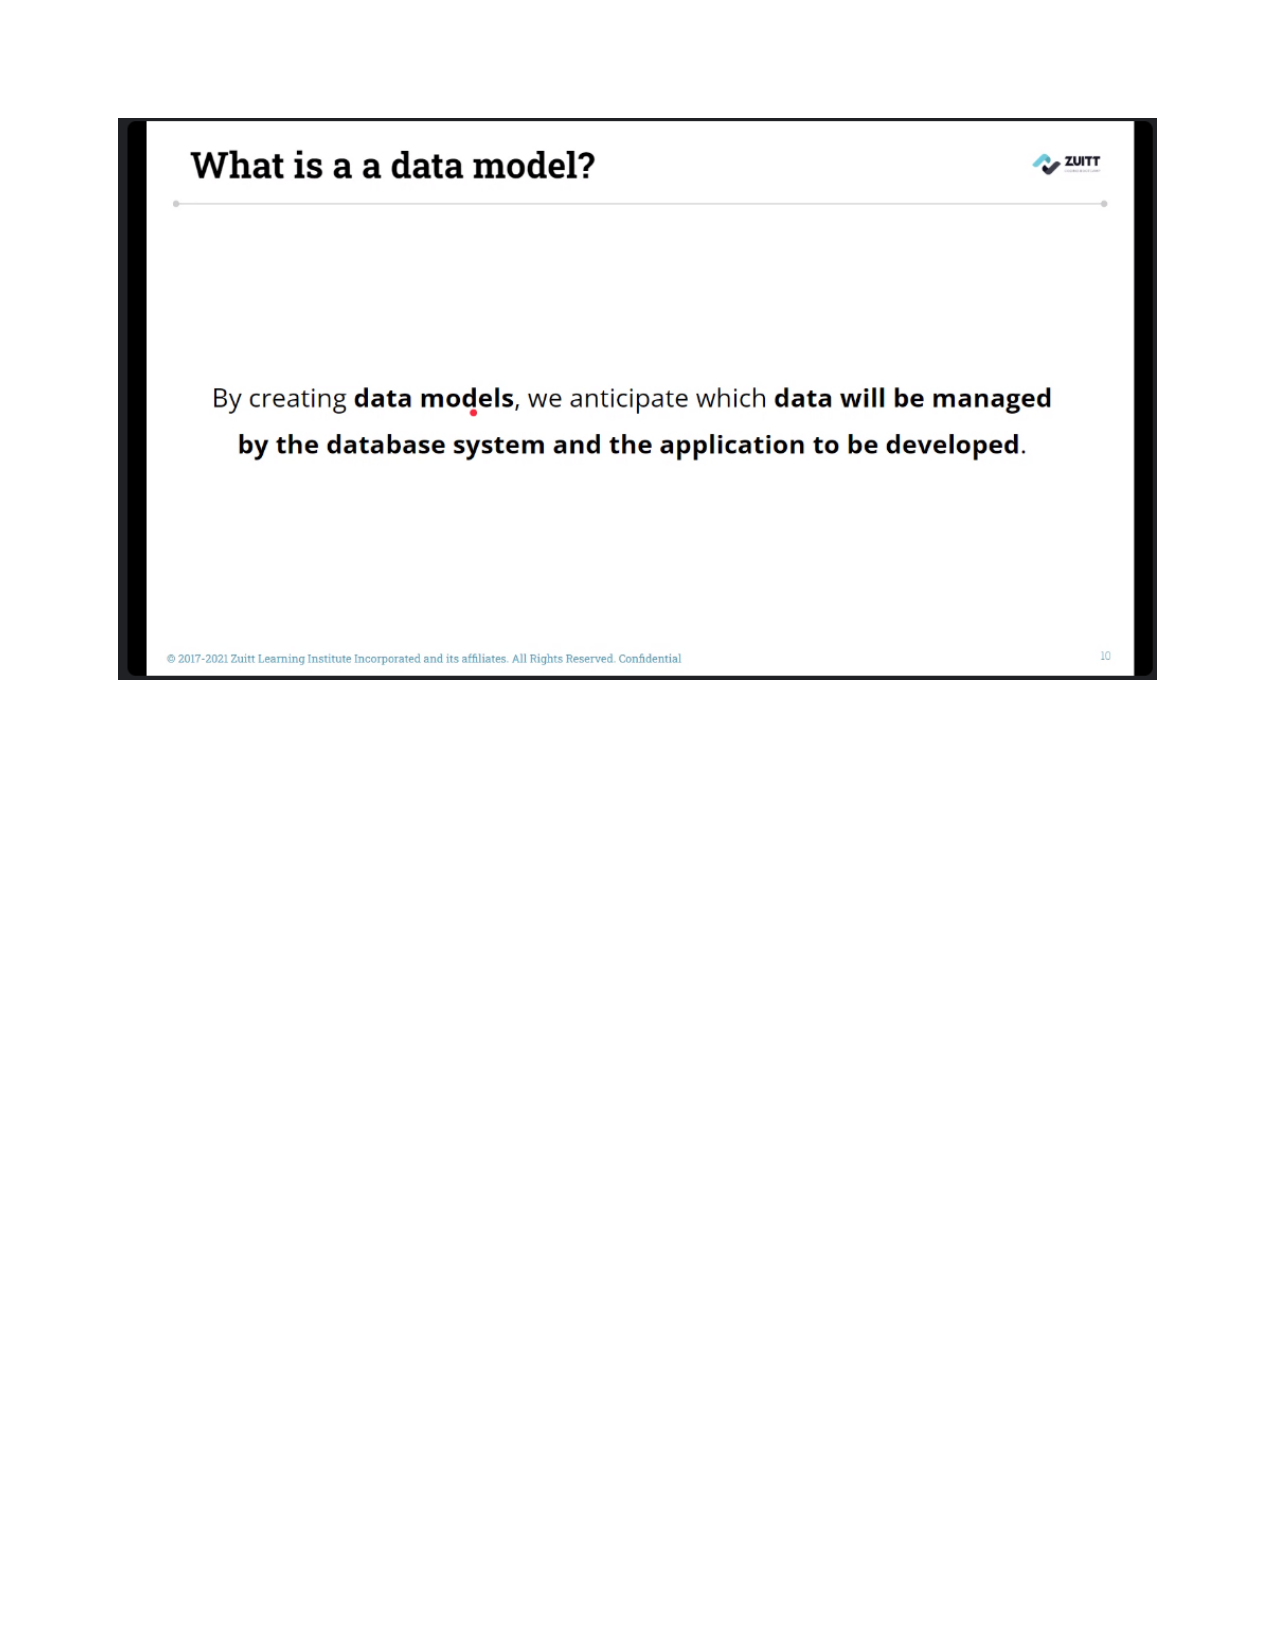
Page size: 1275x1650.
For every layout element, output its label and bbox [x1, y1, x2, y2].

picture [118, 118, 1157, 680]
